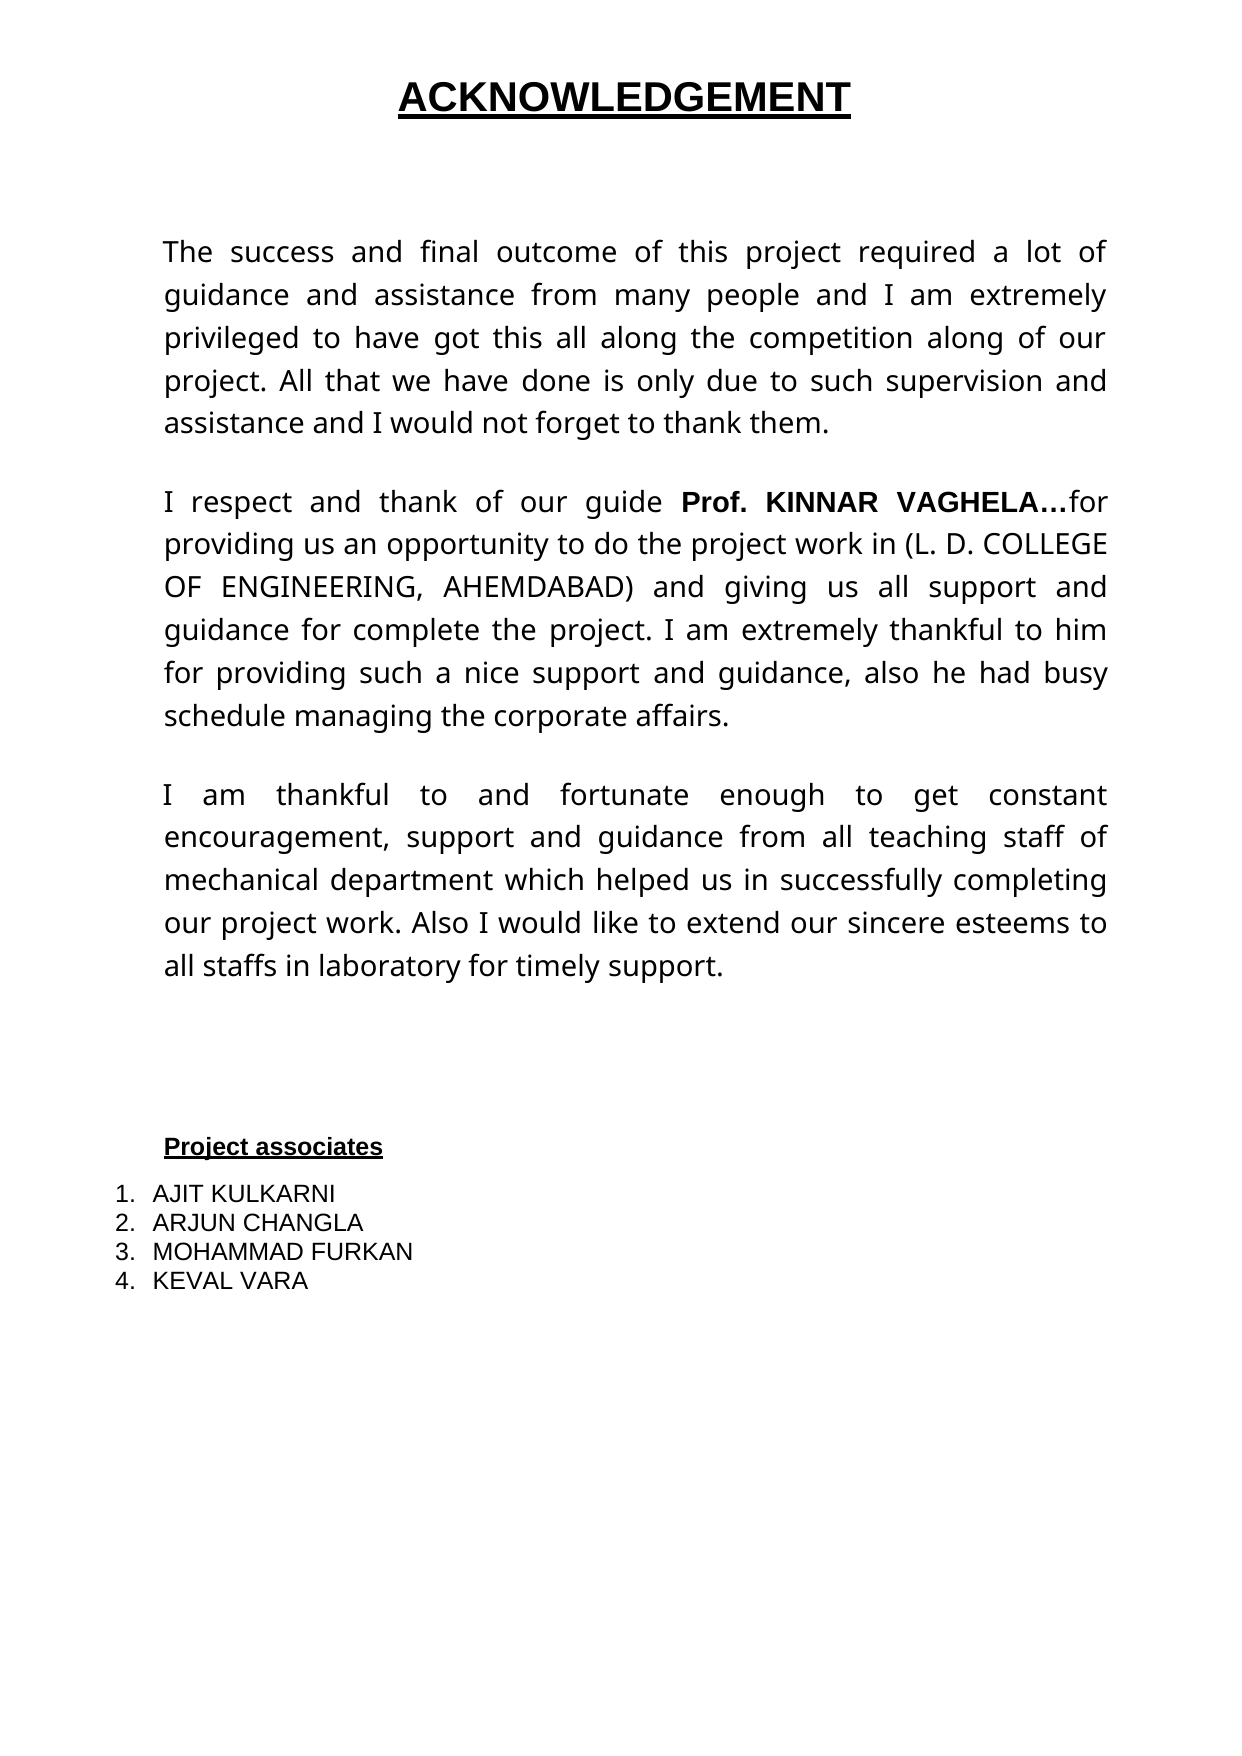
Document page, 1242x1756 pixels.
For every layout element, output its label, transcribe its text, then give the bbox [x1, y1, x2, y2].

text I respect and thank of our guide Prof. KINNAR VAGHELA…for providing us an opportunity to do the project work in (L. D. COLLEGE OF ENGINEERING, AHEMDABAD) and giving us all support and guidance for complete the project. I am extremely thankful to him for providing such a nice support and guidance, also he had busy schedule managing the corporate affairs. [163, 481, 1108, 734]
subtitle ACKNOWLEDGEMENT [89, 73, 1159, 121]
list KEVAL VARA [115, 1266, 1160, 1294]
list AJIT KULKARNI [115, 1179, 1160, 1208]
list ARJUN CHANGLA [115, 1208, 1160, 1237]
text The success and final outcome of this project required a lot of guidance and assistance from many people and I am extremely privileged to have got this all along the competition along of our project. All that we have done is only due to such supervision and assistance and I would not forget to thank them. [162, 232, 1108, 442]
text Project associates [163, 1132, 1160, 1160]
text I am thankful to and fortunate enough to get constant encouragement, support and guidance from all teaching staff of mechanical department which helped us in successfully completing our project work. Also I would like to extend our sincere esteems to all staffs in laboratory for timely support. [162, 774, 1108, 985]
list MOHAMMAD FURKAN [115, 1237, 1160, 1266]
